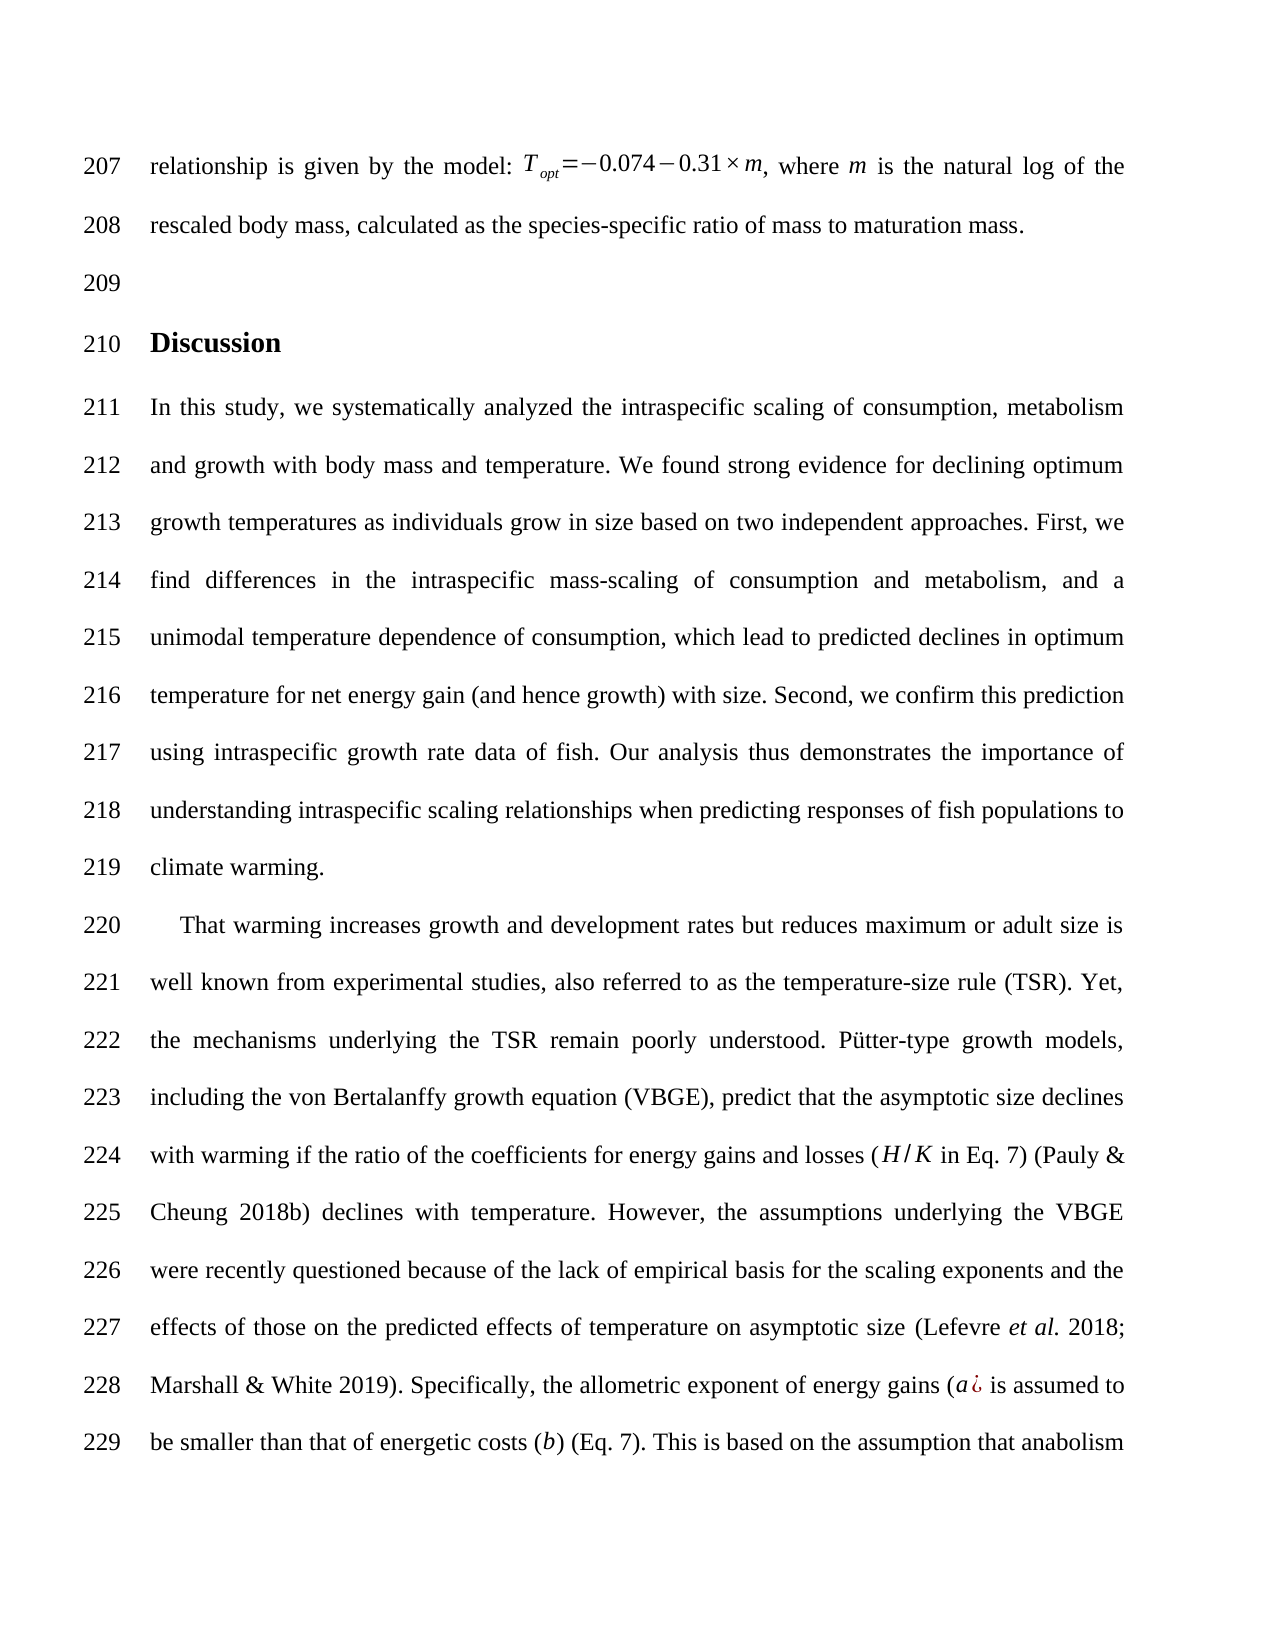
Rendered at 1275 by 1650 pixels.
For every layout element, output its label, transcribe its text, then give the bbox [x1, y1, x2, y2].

text In this study, we systematically analyzed the intraspecific scaling of consumption, metabolism and growth with body mass and temperature. We found strong evidence for declining optimum growth temperatures as individuals grow in size based on two independent approaches. First, we find differences in the intraspecific mass-scaling of consumption and metabolism, and a unimodal temperature dependence of consumption, which lead to predicted declines in optimum temperature for net energy gain (and hence growth) with size. Second, we confirm this prediction using intraspecific growth rate data of fish. Our analysis thus demonstrates the importance of understanding intraspecific scaling relationships when predicting responses of fish populations to climate warming. [150, 392, 1125, 881]
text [150, 910, 1125, 1456]
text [150, 150, 1125, 239]
text Discussion [150, 325, 1125, 359]
